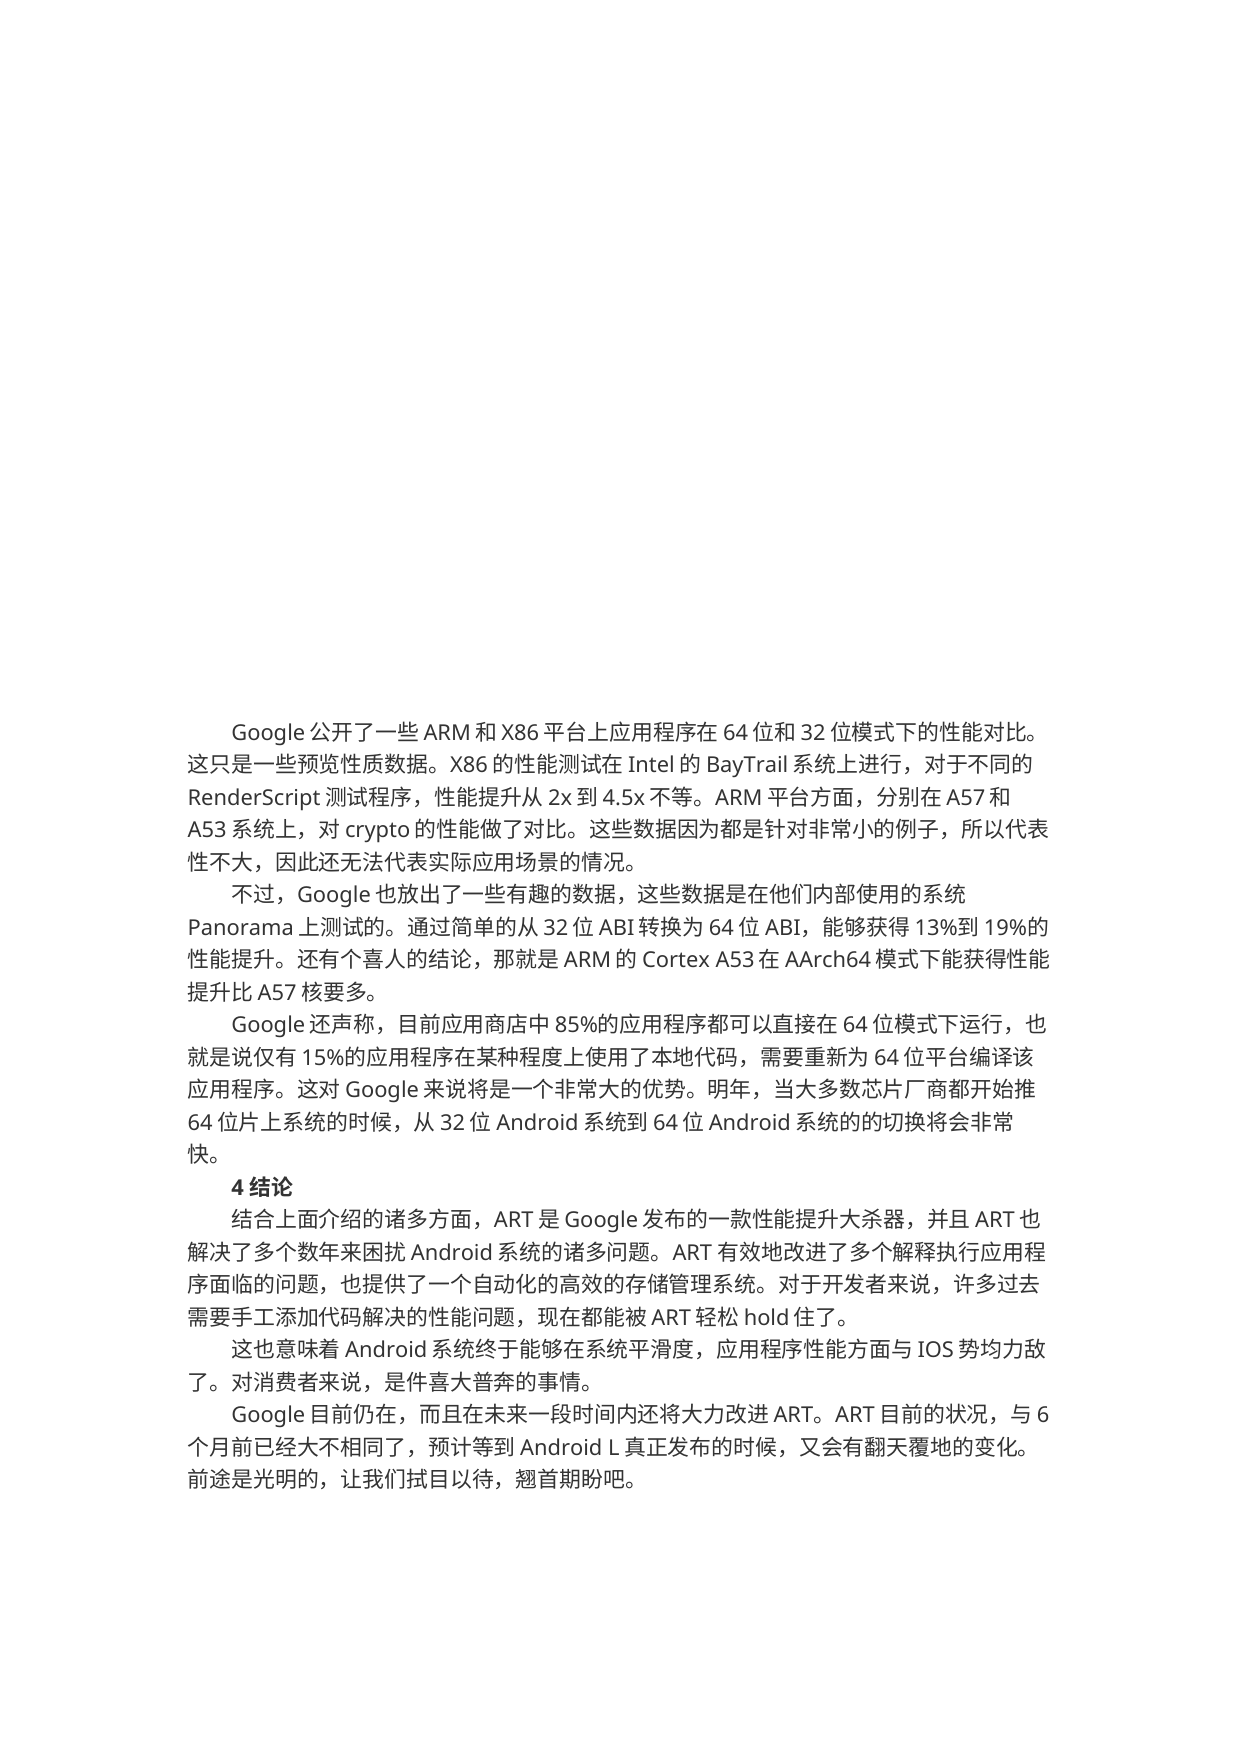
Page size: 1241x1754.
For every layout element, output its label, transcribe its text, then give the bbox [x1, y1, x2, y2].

table_cell ART 将会取代Dalvik虚拟机，因为 在Dalvik下，应用每次运行的时候，字节码都需要通过即时编译器转换为机器码，这会拖慢应用的运行效率，而在ART 环境中，应用在第一次安装的时候，字节码就会预先编译成机器码，使其成为真正的本地应用。 在最新的Google I/O大会上，Google 发布了关于Android上最新的运行时库的情况。这就是Android RunTime (ART). ART 将会取代Dalvik虚拟机，成为Android平台上Java代码的执行工具。虽然自从Android KitKat，就有了一些关于ART的消息，但是基本都是一些新闻性质的，缺乏具体技术细节方面的介绍。本文尝试综合目前已有的各种消息，以及最新放出的 Android L 预览版本的ROM的情况，对ART运行时库做个详细的分析。 和IOS，Windows，Tizen之类的移动平台直接将软件编译成能够直接运行在特定硬件平台上的本地代码不同。Android平台上的软件会被编译器首先编译成通用的“byte-code”，然后再在具体的移动设备上被转换成本地指令执行。 从Android诞生至今的十几年时间里，Dalvik从开始时非常简单的Java Byte-Code执行虚拟机，逐渐增加各种新的特性，满足应用程序对性能的需求，以及与硬件设备协同演进。这其中包括在Android 2.2版本中引入的即时编译器(JIT-Compiler), 以及随后的多线程支持，以及其他一些优化。 不过，在近两年里，Android整个生态系统的进步对Android虚拟机的需求，目前的Dalvik虚拟机的开发已经无法满足了。Dalvik 最初设计时，处理器的性能很弱，移动设备的内存空间非常有限，而且都是32位的系统。于是Google开始构建一个新的虚拟机来更好的面对未来的发展趋势。这种虚拟机的性能能够在目前的多核处理器，甚至未来的8核处理上轻松扩展，能够满足对大容量存储的支持，以及大容量内存的支持。 于是乎，ART出现了。 1 架构介绍 首先，ART的首要设计需求就是完全兼容能在Dalvik上运行的byte-code，即dex(Dalvik executable)。这样的话，对于程序员来说，就不需要对重新编译已有的程序，直接拿APK就可以在Dalvik和ART虚拟机上运行。ART带来的最大的变化，就是使用预编译技术(Ahead-of-Time compile)取代Dalvik中的即时编译技术(Just-In-Time compile)。之前，在应用程序每次执行的时候，虚拟机需要将bytecode编译成本地码执行，而在ART中这种编译操作只需执行一次，随后对该应用程序的执行都可以通过直接执行保存下来的本地码完成。当然，这种预编译技术，需要占用额外的存储空间来存储本地码。正是因为现在移动设备的存储空间越来越大，这种技术才得以应用。 这种预编译技术使得很多原来无法执行的编译优化技术在新的Android平台上成为可能。因为代码只被编译和优化一次，因此值得花费更多的时间在这次编译上，以便进行更多的优化。Google表示，现在可以在应用程序的整体代码技术上进行更高层次的优化，因为编译器现在能够看到应用程序的整体代码，而之前的即时编译，编译器只能看到并优化应用程序中某个函数或者非常小的一部分代码。采用ART后，代码中异常检查带来的开销绝大部分可以避免，对方法和接口的调用也加快了很多。完成这部分功能的是新添加的“dex2oat”组件，用来替代Dalvik中对应的“dexopt”组件。Dalvik中的 Odex文件(优化后的dex)文件，在ART中也用ELF文件代替了。 因为ART目前编译生成ELF可执行文件，内核就可以直接对载入内存中的代码进行分页管理，这也会带来更加高效的内存管理，以及更少的内存占用。说到这里，我非常好奇内核中的KSM(Kernel same-page merging)在ART中会有什么样的影响，应该能带来不错的效果吧。我们拭目以待。 ART对续航时间的影响也是非常显著的。因为不再需要解释执行，JIT也不用在程序运行时工作，这样会直接节省CPU需要执行的指令数，因而耗电降低。 因为预编译时引入了更多分析和优化，编译的时间会变长，这是ART可能会带来的一个副作用。因此相比Dalvik虚拟机，当设备首次启动及应用程序第一次安装时，需要花费的时间更久。Google声称，这种时间上的增加并不那么恐怖。他们希望并预期日后ART上完成上述动作的时间会和目前的 Dalvik差不多，甚至更短些。 上面的图显示，ART带来的性能提升是非常明显的。对于同样的代码，性能提升约2倍左右。Google称，将Android L最终发布的时候，可以预计的性能提升将会像Chessbench一样，有3x的加速。 2 垃圾收集：理论和实践 Android虚拟机依赖自动化的内存管理机制，即自动垃圾收集。这一Java语言编程模式的基石也是Android系统自诞生之日起，非常重要的一部分。这里向不太了解垃圾收集概念的朋友解释一下，所谓自动垃圾收集，就是说程序员在编程过程中，不需要自己负责物理内存的存储的分配和释放。只需要使用固定的模式创建你需要的变量或者对象，然后直接利用该变量或对象即可。程序的运行环境会自动在内存中分配相应的内存空间存储该变量或者对象， 并在该变量或者对象失效后，自动释放所分配的内存。这是和其他需要人工进行存储管理的较低层次语言最大的区别。自动垃圾收集的好处是，程序员不必再在编程时担心内存管理的问题，当然，这也是有代价的，那就是程序员无法控制内存何时分配和释放，因而无法在需要时进行优化(Java语言有一些编程接口可以供程序员手工优化程序，但控制方式和粒度有限). Android曾经被Dalvik的垃圾收集机制折腾了很久。Android平台的内存普遍较小，每次应用程序需要分配内存，当堆空间(分配给应用程序的一块内存空间)不能提供如此大小的空间时，Dalvik的垃圾收集器就会启动。垃圾收集器会遍历整个堆空间，查看每一个应用程序分配的对象，并对所有可到达的对象(即还会被使用的对象)标记，并将那些没有标记的对象空间释放掉。 在Dalvik虚拟机中，垃圾收集器执行的过程将导致两次应用程序的停顿： 一是在遍历堆地址空间阶段， 另一个是标记阶段。 所谓停顿，即应用程序所有正在执行的进程将暂停。如果停顿时间过长，将会导致应用程序在渲染时出现丢帧现象，进而导致应用程序的卡顿现象，大大降低用户体验。 Google声称，在Nexus 5手机上，这种停顿的平均长度在54ms。这个停顿时间将导致平均每次垃圾收集会导致在应用程序渲染显式时丢掉4帧的。 我自己的经验和测试表明，根据应用程序的不同，停顿的时间可能会增大很多。比如，在官方的FIFA应用程序这一典型程序中，垃圾收集的停顿会非常厉害。 07-01 15:56:14.275: D/dalvikvm(30615): GCFORALLOC freed 4442K, 25% free 20183K/26856K, paused 24ms, total 24ms 07-01 15:56:16.785: I/dalvikvm-heap(30615): Grow heap (frag case) to 38.179MB for 8294416-byte allocation 07-01 15:56:17.225: I/dalvikvm-heap(30615): Grow heap (frag case) to 48.279MB for 7361296-byte allocation 07-01 15:56:17.625: I/Choreographer(30615): Skipped 35 frames! The application may be doing too much work on its main thread. 07-01 15:56:19.035: D/dalvikvm(30615): GCCONCURRENT freed 35838K, 43% free 51351K/89052K, paused 3ms+5ms, total 106ms 07-01 15:56:19.035: D/dalvikvm(30615): WAITFORCONCURRENTGC blocked 96ms 07-01 15:56:19.815: D/dalvikvm(30615): GCCONCURRENT freed 7078K, 42% free 52464K/89052K, paused 14ms+4ms, total 96ms 07-01 15:56:19.815: D/dalvikvm(30615): WAITFORCONCURRENTGC blocked 74ms 07-01 15:56:20.035: I/Choreographer(30615): Skipped 141 frames! The application may be doing too much work on its main thread. 07-01 15:56:20.275: D/dalvikvm(30615): GCFORALLOC freed 4774K, 45% free 49801K/89052K, paused 168ms, total 168ms 07-01 15:56:20.295: I/dalvikvm-heap(30615): Grow heap (frag case) to 56.900MB for 4665616-byte allocation 07-01 15:56:21.315: D/dalvikvm(30615): GCFORALLOC freed 1359K, 42% free 55045K/93612K, paused 95ms, total 95ms 07-01 15:56:21.965: D/dalvikvm(30615): GCCONCURRENT freed 6376K, 40% free 56861K/93612K, paused 16ms+8ms, total 126ms 07-01 15:56:21.965: D/dalvikvm(30615): WAITFORCONCURRENTGC blocked 111ms 07-01 15:56:21.965: D/dalvikvm(30615): WAITFORCONCURRENTGC blocked 97ms 07-01 15:56:22.085: I/Choreographer(30615): Skipped 38 frames! The application may be doing too much work on its main thread. 07-01 15:56:22.195: D/dalvikvm(30615): GCFORALLOC freed 1539K, 40% free 56833K/93612K, paused 87ms, total 87ms 07-01 15:56:22.195: I/dalvikvm-heap(30615): Grow heap (frag case) to 60.588MB for 1331732-byte allocation 07-01 15:56:22.475: D/dalvikvm(30615): GCFORALLOC freed 308K, 39% free 59497K/96216K, paused 84ms, total 84ms 07-01 15:56:22.815: D/dalvikvm(30615): GCFORALLOC freed 287K, 38% free 60878K/97516K, paused 95ms, total 95ms 上面的log是从FIFA应用程序运行后的几秒钟时间里截取的。垃圾收集器在短短的8秒内被执行了9次，导致应用程序总共卡顿了603ms，丢帧达214次。绝大多数的卡顿都来自内存分配请求，在log中以”GC_FOR_ALLOC“标签描述。 ART将整个垃圾收集系统做了重新设计和实现。为了能做些对比，下面给出使用ART运行相同的应用程序，在相同的场景下提取的log： 07-01 16:00:44.531: I/art(198): Explicit concurrent mark sweep GC freed 700(30KB) AllocSpace objects, 0(0B) LOS objects, 792% free, 18MB/21MB, paused 186us total 12.763ms 07-01 16:00:44.545: I/art(198): Explicit concurrent mark sweep GC freed 7(240B) AllocSpace objects, 0(0B) LOS objects, 792% free, 18MB/21MB, paused 198us total 9.465ms 07-01 16:00:44.554: I/art(198): Explicit concurrent mark sweep GC freed 5(160B) AllocSpace objects, 0(0B) LOS objects, 792% free, 18MB/21MB, paused 224us total 9.045ms 07-01 16:00:44.690: I/art(801): Explicit concurrent mark sweep GC freed 65595(3MB) AllocSpace objects, 9(4MB) LOS objects, 810% free, 38MB/58MB, paused 1.195ms total 87.219ms 07-01 16:00:46.517: I/art(29197): Background partial concurrent mark sweep GC freed 74626(3MB) AllocSpace objects, 39(4MB) LOS objects, 1496% free, 25MB/32MB, paused 4.422ms total 1.371747s 07-01 16:00:48.534: I/Choreographer(29197): Skipped 30 frames! The application may be doing too much work on its main thread. 07-01 16:00:48.566: I/art(29197): Background sticky concurrent mark sweep GC freed 70319(3MB) AllocSpace objects, 59(5MB) LOS objects, 825% free, 49MB/56MB, paused 6.139ms total 52.868ms 07-01 16:00:49.282: I/Choreographer(29197): Skipped 33 frames! The application may be doing too much work on its main thread. 07-01 16:00:49.652: I/art(1287): Heap transition to ProcessStateJankImperceptible took 45.636146ms saved at least 723KB 07-01 16:00:49.660: I/art(1256): Heap transition to ProcessStateJankImperceptible took 52.650677ms saved at least 966KB ART和Dalvik的差别非常大，新的运行时内存管理仅仅停顿了12.364ms，运行了4次前台垃圾收集，以及2次后台垃圾收集。在应用程序执行的过程中，应用程序的堆空间大小并没有增加，而Dalvik虚拟机中堆空间共增加了4次。丢帧的个数方面，ART虚拟机也降到了63帧。 上面这段示例，只不过是一个开发并不完善的应用程序中最坏的一个场景。因为即使在ART虚拟机中，这个应用程序还是丢掉了不少帧渲染图像。不过上面的log对比依然很有参考价值，毕竟牛逼的程序员没几个，大多数的Android程序都没办法开发的很完美。Android需要能hold住这种情况。 ART将一些通常需要垃圾收集器做的工作，拆分给应用程序本身完成。这样，Dalvik中因为遍历堆空间引入的第一次停顿，就被完全消除了。而第二次停顿也因为一项预清理技术 (packard pre-cleaning)的应用而大大缩短。使用该技术后，只需要在清理完成后，简单的检查和验证时稍微停顿一下即可。Google声称，他们已经设法将这类停顿的时间缩短到3ms左右，相比Dalvik虚拟机的垃圾收集器来说，基本上是一个多数量级的降低，很不错了。 ART还引入了一个特殊的超大对象存储空间(large object space，LOS)，这个空间与堆空间是分开的，不过仍然驻留在应用程序内存空间中。这一特殊的设计是为了让ART可以更好的管理较大的对象，比如位图对象(bitmaps)。在对堆空间分段时，这种较大的对象会带来一些问题。比如，在分配一个此类对象时，相比其他普通对象，会导致垃圾收集器启动的次数增加很多。有了这个超大对象存储空间的支持，垃圾收集器因堆空间分段而引发调用次数将会大大降低，这样垃圾收集器就能做更加合理的内存分配，从而降低运行时开销。 一个很好的例子，就是运行Hangouts(环聊)应用程序时，在Dalvik虚拟机中，我们能看到数次因为分配内存，运行GC而导致的停顿。 07-01 06:37:13.481: D/dalvikvm(7403): GCEXPLICIT freed 2315K, 46% free 18483K/34016K, paused 3ms+4ms, total 40ms 07-01 06:37:13.901: D/dalvikvm(9871): GCCONCURRENT freed 3779K, 22% free 21193K/26856K, paused 3ms+3ms, total 36ms 07-01 06:37:14.041: D/dalvikvm(9871): GCFORALLOC freed 368K, 21% free 21451K/26856K, paused 25ms, total 25ms 07-01 06:37:14.041: I/dalvikvm-heap(9871): Grow heap (frag case) to 24.907MB for 147472-byte allocation 07-01 06:37:14.071: D/dalvikvm(9871): GCFORALLOC freed 4K, 20% free 22167K/27596K, paused 25ms, total 25ms 07-01 06:37:14.111: D/dalvikvm(9871): GCFORALLOC freed 9K, 19% free 23892K/29372K, paused 27ms, total 28ms 我们从所有的垃圾收集log中截取了上述一段。其中的显式(GC_EXPLICIT)和并发(GC_CONCURRENT)是垃圾收集器中比较通用的清理和维护性调用。GC_FOR_ALLOC则是在内存分配器尝试分配新的内存空间，但堆空间不够用时，调用的。上面的log中，我们能看到堆空间因为分段操作而扩充了堆空间，但仍然无法装下大对象。在整个大对象分配的过程中，停顿时间长达90ms。 相比之下，下面这段log是从Android L预览版本的ART运行log中提取的。 07-01 06:35:19.718: I/art(10844): Heap transition to ProcessStateJankPerceptible took 17.989063ms saved at least -138KB 07-01 06:35:24.171: I/art(1256): Heap transition to ProcessStateJankImperceptible took 42.936250ms saved at least 258KB 07-01 06:35:24.806: I/art(801): Explicit concurrent mark sweep GC freed 85790(3MB) AllocSpace objects, 4(10MB) LOS objects, 850% free, 35MB/56MB, paused 961us total 83.110ms 我们目前还不知道log中的”Heap Transition”表达的什么意思，不过可以猜测应该是堆空间大小重设机制。在应用程序已经运行之后，唯一的对垃圾收集器的调用仅消耗的961us。我们并没有在这段截取的log之前，发现任何对垃圾收集器的调用操作。这段log中比较有趣的，就是LOS的统计。能够看到，在LOS中有4个较大的对象，共10MB。这块内存并没有分配在堆空间内，否则应该会有类似Dalvik的提示。 ART的内存分配系统本身也被重写了。虽然ART相比Dalvik，在内存分配方面，能够带来大约25%的性能提升，不过Google显然对此不满意，因此引入了一个新的内存分配器来取代当前使用的“malloc”分配器。 这个新的内存分配器，“rosalloc”(Runs-of-Slots-Allocator)是依据多线程Java应用程序的特点而设计的。此内存分配器有更细粒度的锁机制，可以直接对独立的对象上锁，而非对整个待分配的内存空间上锁。在线程局部区域中的小对象的分配，完全可以无视锁的存在了。没有了锁的请求和释放，线程局部小对象的访问速度也就大幅提升了。 这个新的内存分配器大幅提升了内存分配的速度，加速比达到了10x。 同时，ART的垃圾回收算法也做了改进，提升了用户使用体验，避免应用程序的卡顿。这些算法在Google内部目前仍然正在开发中。近期，Google仅仅介绍了一个新算法，“Moving Garbage Collector”.核心思想是，当应用程序运行在后台时，将程序的堆空间做段合并操作。 3 64位支持 ART在设计时充分考虑了将日后可能运行的各种平台进行模块化。因此，ART提供了大量的编译器后端，用于生成目前常见的体系结构的代码，例如ARM，X86和MIPS，其中包括对ARM64， X86-64的支持，以及尚未实现的对MIPS64的支持。 对于ARM的64位系统带来的好处，相比很多朋友都了解了。更大的内存地址空间，普适的性能提升，以及加解密的能力和性能提升，此外还有对已有32位应用程序的兼容。 除此之外，Google还在ART中引入了引用压缩技术，来避免ART堆空间内部因为64位指针的引入导致的内存占用变大问题。其实，就是在执行时，所有的指针都采用32位表示，而非64位系统应该采用的64位指针。 Google公开了一些ARM和X86平台上应用程序在64位和32位模式下的性能对比。这只是一些预览性质数据。X86的性能测试在Intel的 BayTrail系统上进行，对于不同的RenderScript测试程序，性能提升从2x到4.5x不等。ARM平台方面，分别在A57和A53系统上，对crypto的性能做了对比。这些数据因为都是针对非常小的例子，所以代表性不大，因此还无法代表实际应用场景的情况。 不过，Google也放出了一些有趣的数据，这些数据是在他们内部使用的系统Panorama上测试的。通过简单的从32位ABI转换为64位 ABI，能够获得13%到19%的性能提升。还有个喜人的结论，那就是ARM的Cortex A53在AArch64模式下能获得性能提升比A57核要多。 Google还声称，目前应用商店中85%的应用程序都可以直接在64位模式下运行，也就是说仅有15%的应用程序在某种程度上使用了本地代码，需要重新为64位平台编译该应用程序。这对Google来说将是一个非常大的优势。明年，当大多数芯片厂商都开始推64位片上系统的时候，从32位 Android系统到64位Android系统的的切换将会非常快。 4 结论 结合上面介绍的诸多方面，ART是Google发布的一款性能提升大杀器，并且ART也解决了多个数年来困扰Android系统的诸多问题。ART 有效地改进了多个解释执行应用程序面临的问题，也提供了一个自动化的高效的存储管理系统。对于开发者来说，许多过去需要手工添加代码解决的性能问题，现在都能被ART轻松hold住了。 这也意味着Android系统终于能够在系统平滑度，应用程序性能方面与IOS势均力敌了。对消费者来说，是件喜大普奔的事情。 Google目前仍在，而且在未来一段时间内还将大力改进ART。ART目前的状况，与6个月前已经大不相同了，预计等到Android L真正发布的时候，又会有翻天覆地的变化。前途是光明的，让我们拭目以待，翘首期盼吧。 [188, 162, 1053, 1556]
